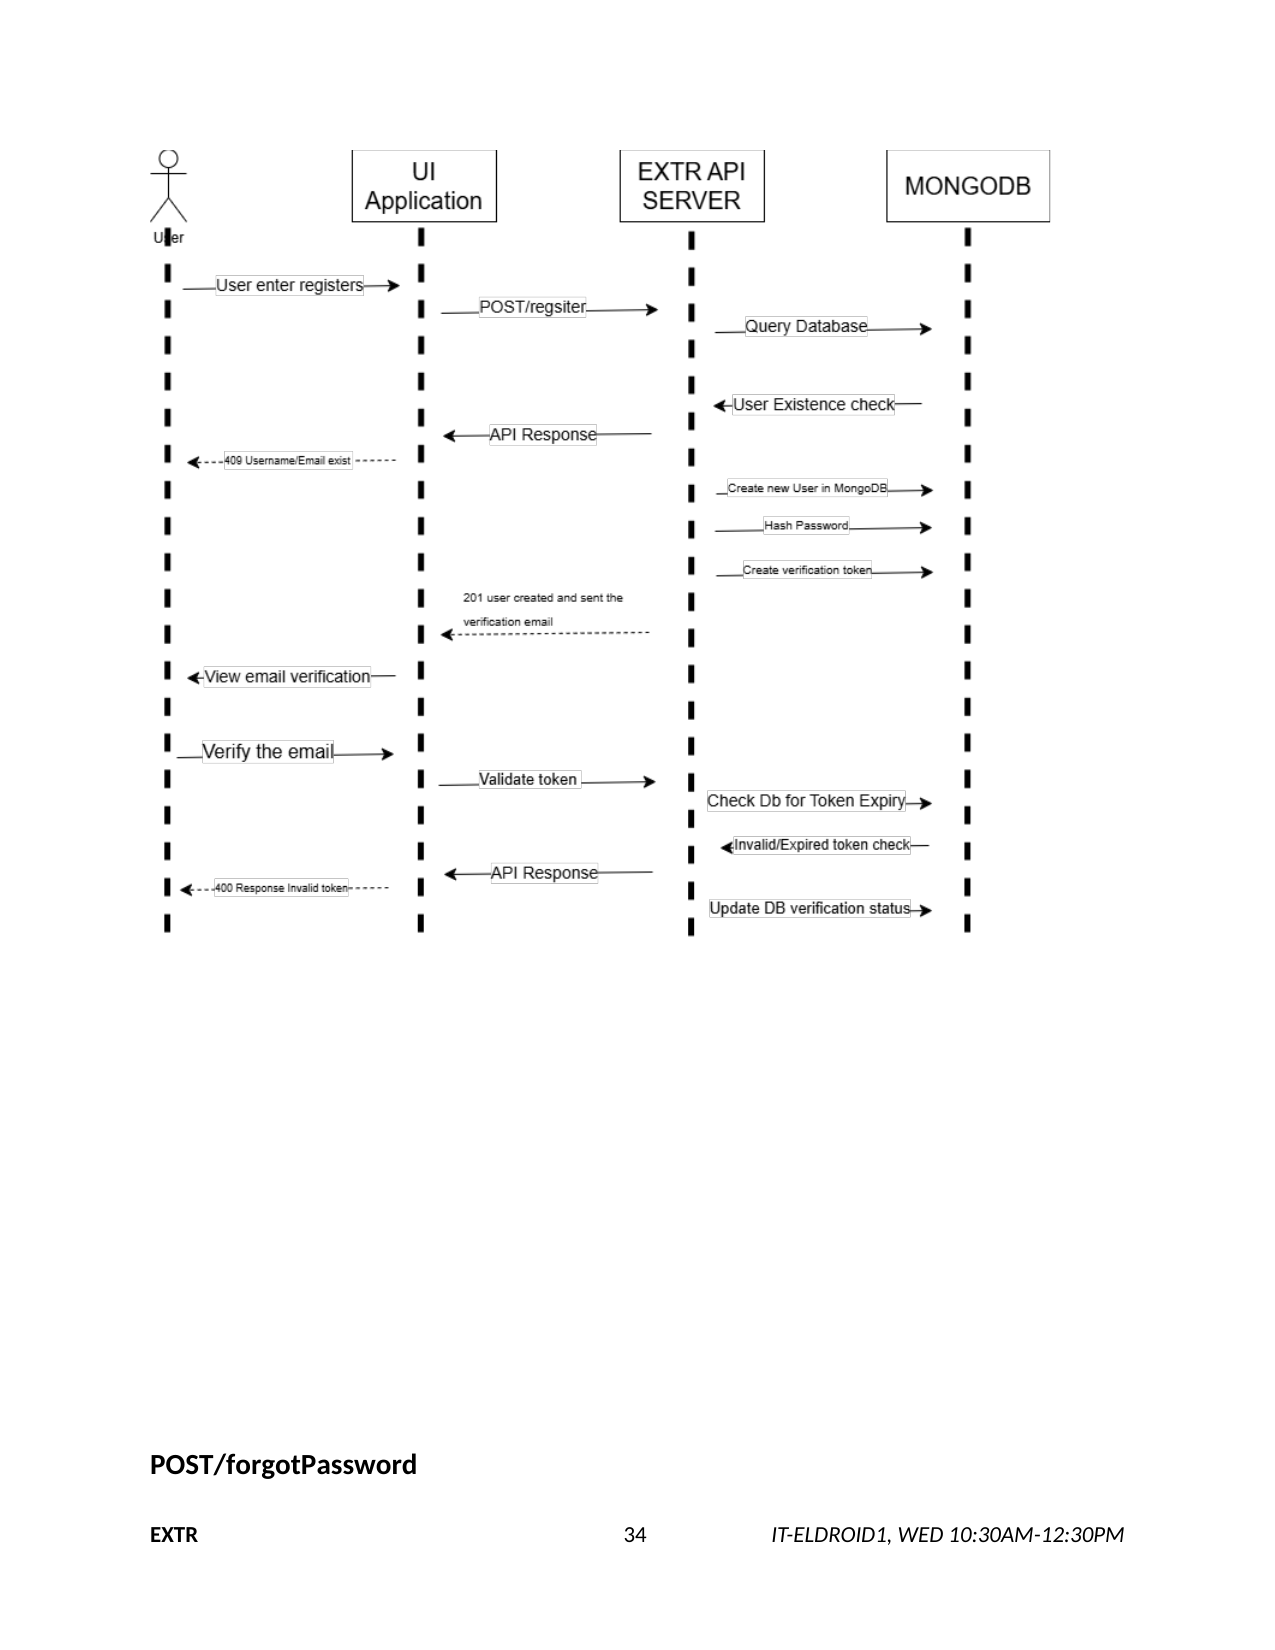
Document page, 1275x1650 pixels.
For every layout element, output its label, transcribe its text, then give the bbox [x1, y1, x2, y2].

text POST/forgotPassword [150, 1446, 1125, 1482]
picture [150, 150, 1050, 939]
